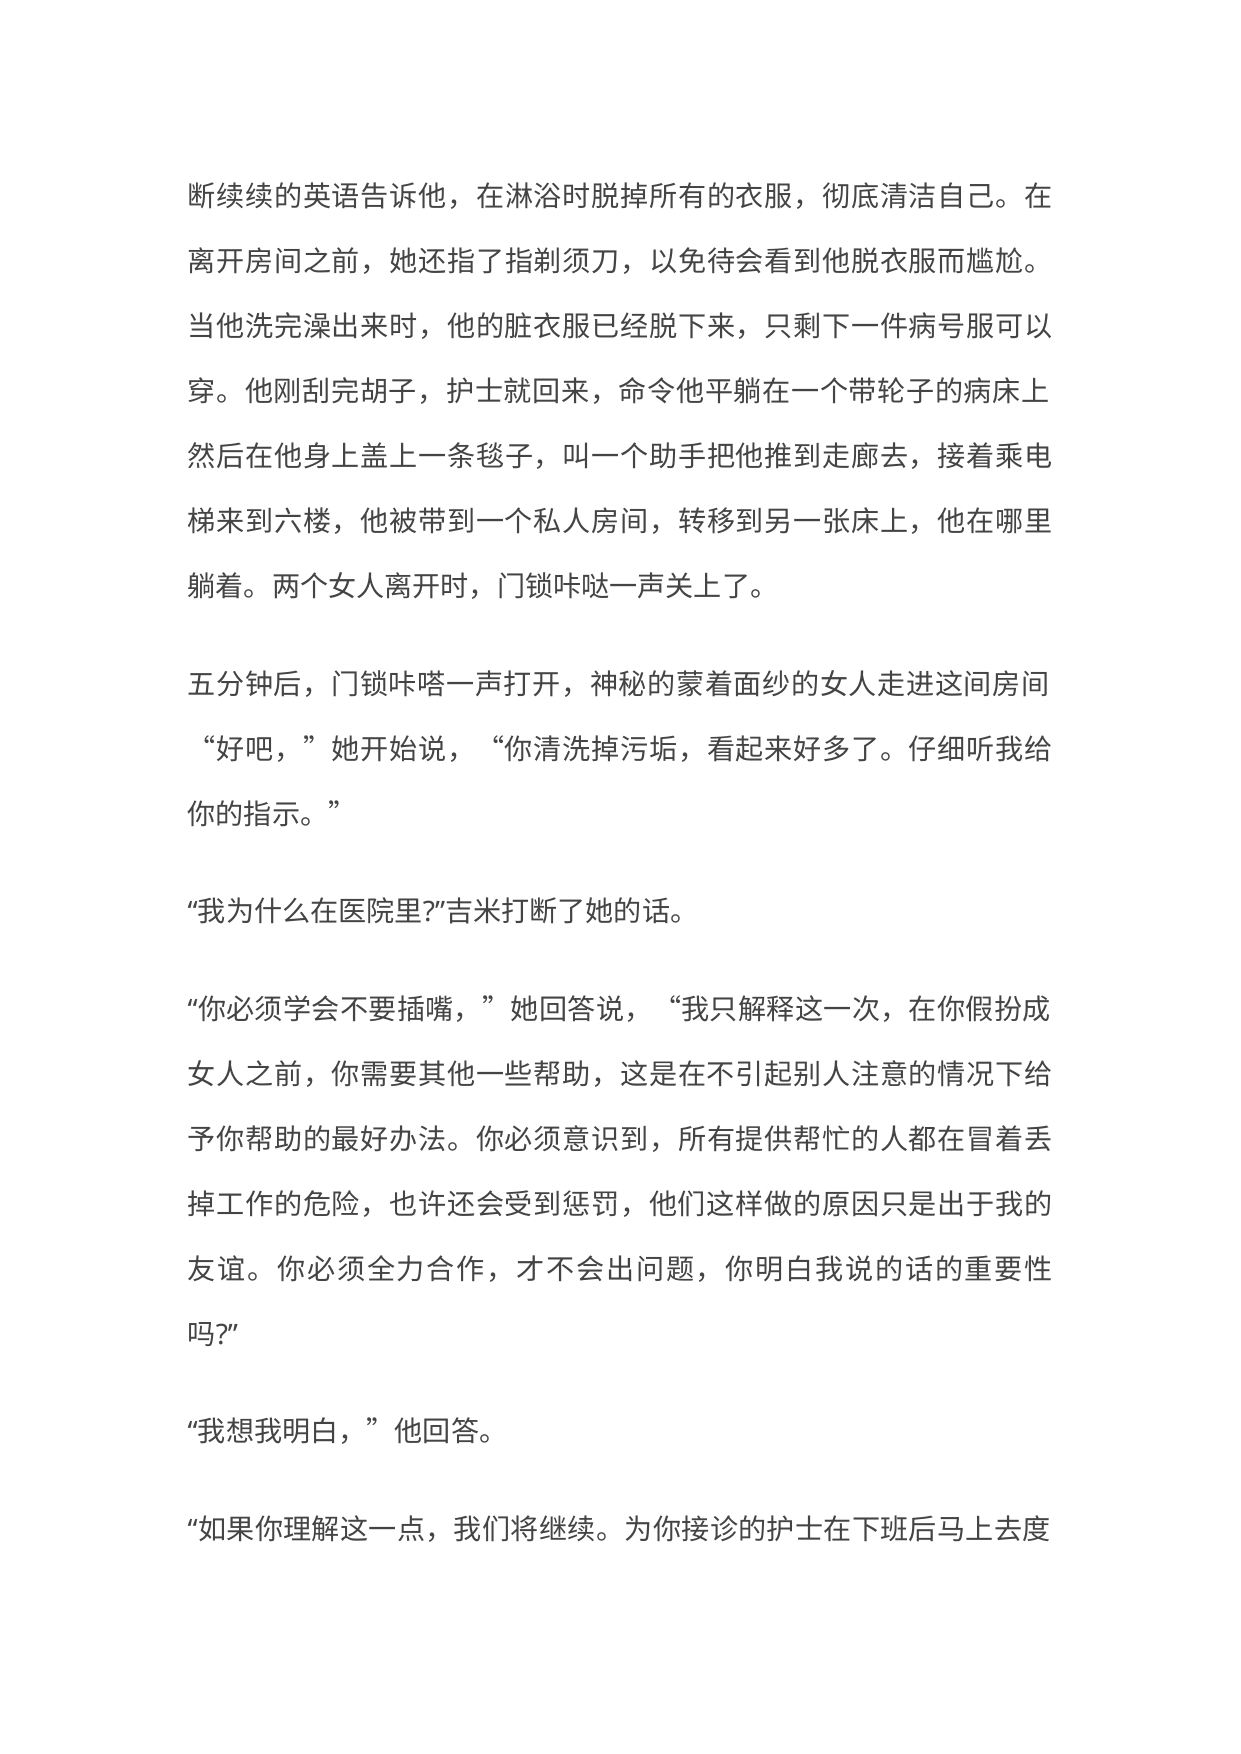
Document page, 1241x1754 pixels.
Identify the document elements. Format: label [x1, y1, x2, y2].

text [187, 162, 1053, 1005]
text [187, 1006, 1053, 1525]
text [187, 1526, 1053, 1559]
